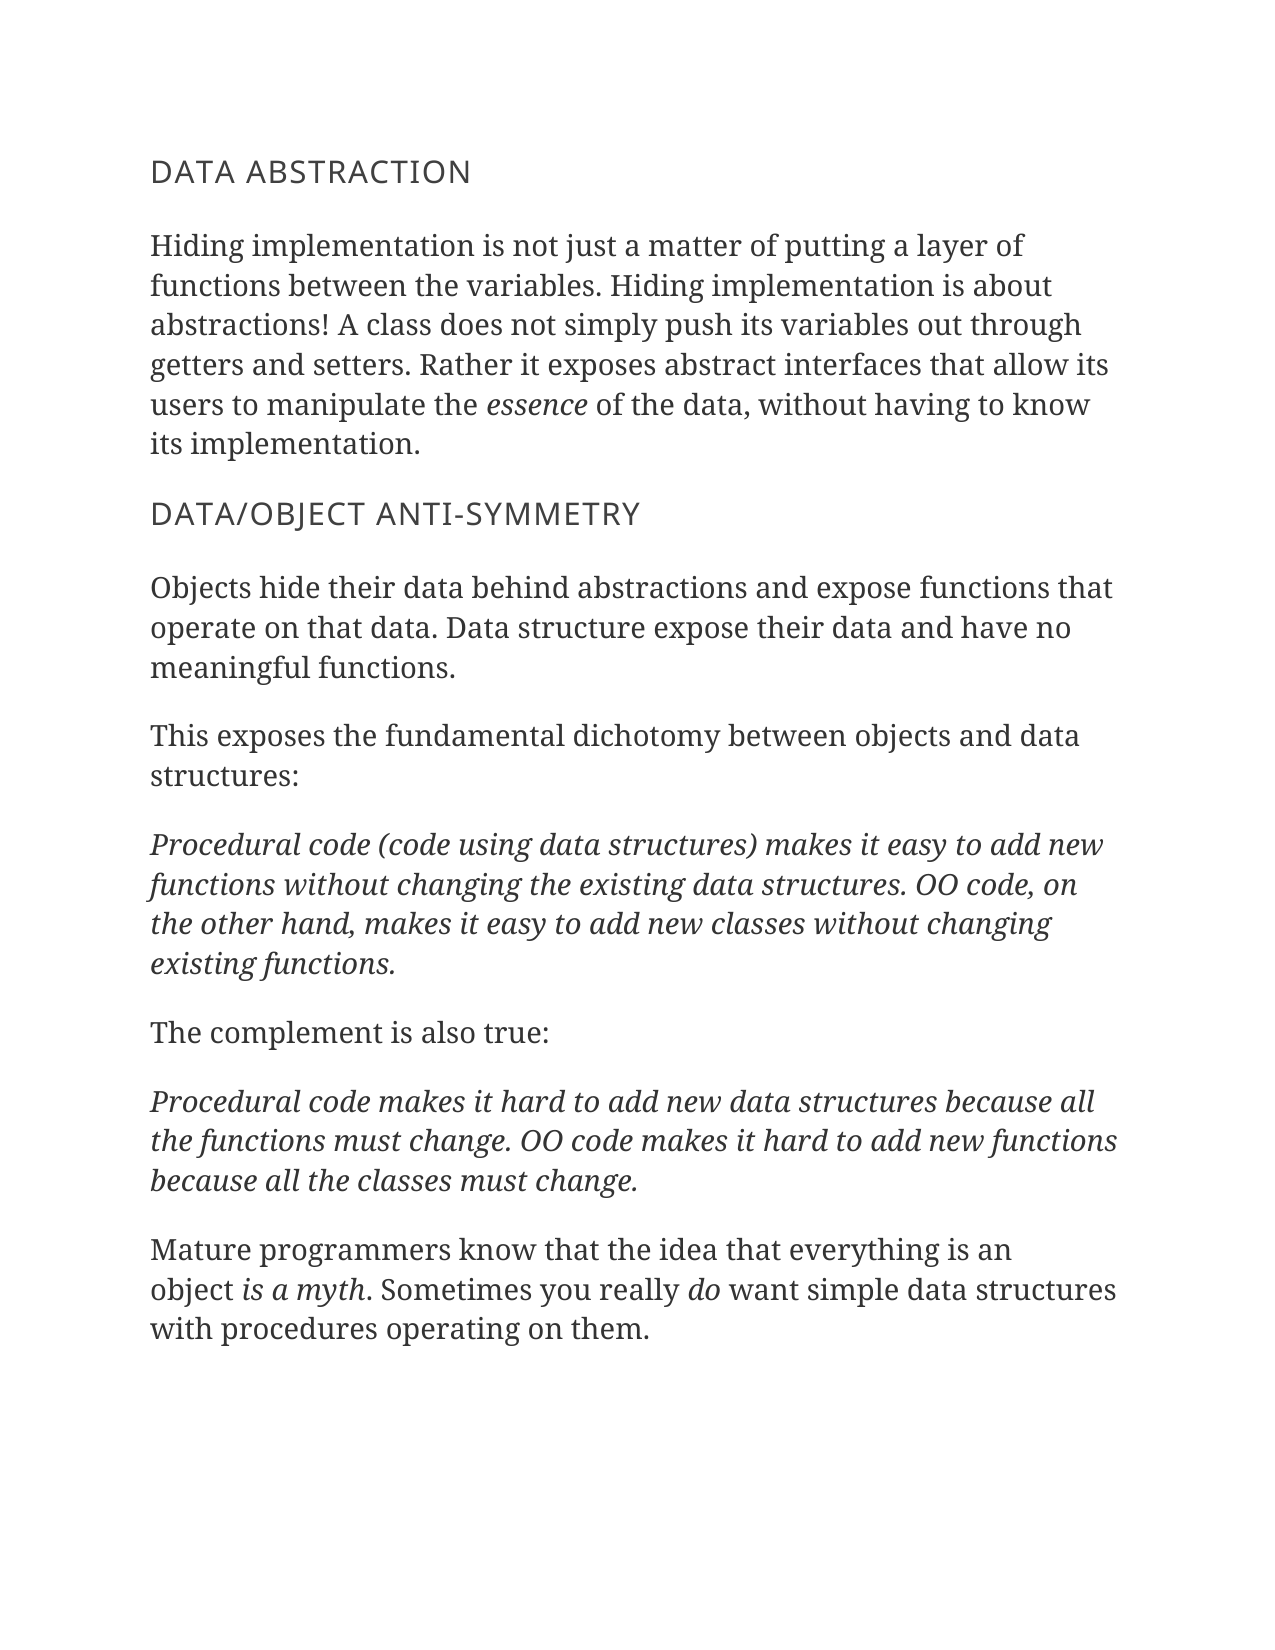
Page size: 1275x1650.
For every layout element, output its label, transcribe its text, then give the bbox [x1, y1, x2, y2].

text Mature programmers know that the idea that everything is an object is a myth. Sometimes you really do want simple data structures with procedures operating on them. [651, 1229, 1125, 1348]
text Procedural code (code using data structures) makes it easy to add new functions without changing the existing data structures. OO code, on the other hand, makes it easy to add new classes without changing existing functions. [150, 824, 1125, 983]
subtitle DATA/OBJECT ANTI-SYMMETRY [150, 492, 1125, 535]
text Hiding implementation is not just a matter of putting a layer of functions between the variables. Hiding implementation is about abstractions! A class does not simply push its variables out through getters and setters. Rather it exposes abstract interfaces that allow its users to manipulate the essence of the data, without having to know its implementation. [150, 225, 1125, 463]
text Objects hide their data behind abstractions and expose functions that operate on that data. Data structure expose their data and have no meaningful functions. [150, 567, 1125, 687]
subtitle DATA ABSTRACTION [150, 150, 1125, 193]
text Procedural code makes it hard to add new data structures because all the functions must change. OO code makes it hard to add new functions because all the classes must change. [150, 1081, 1125, 1200]
text The complement is also true: [150, 1012, 1125, 1052]
text This exposes the fundamental dichotomy between objects and data structures: [150, 716, 1125, 795]
